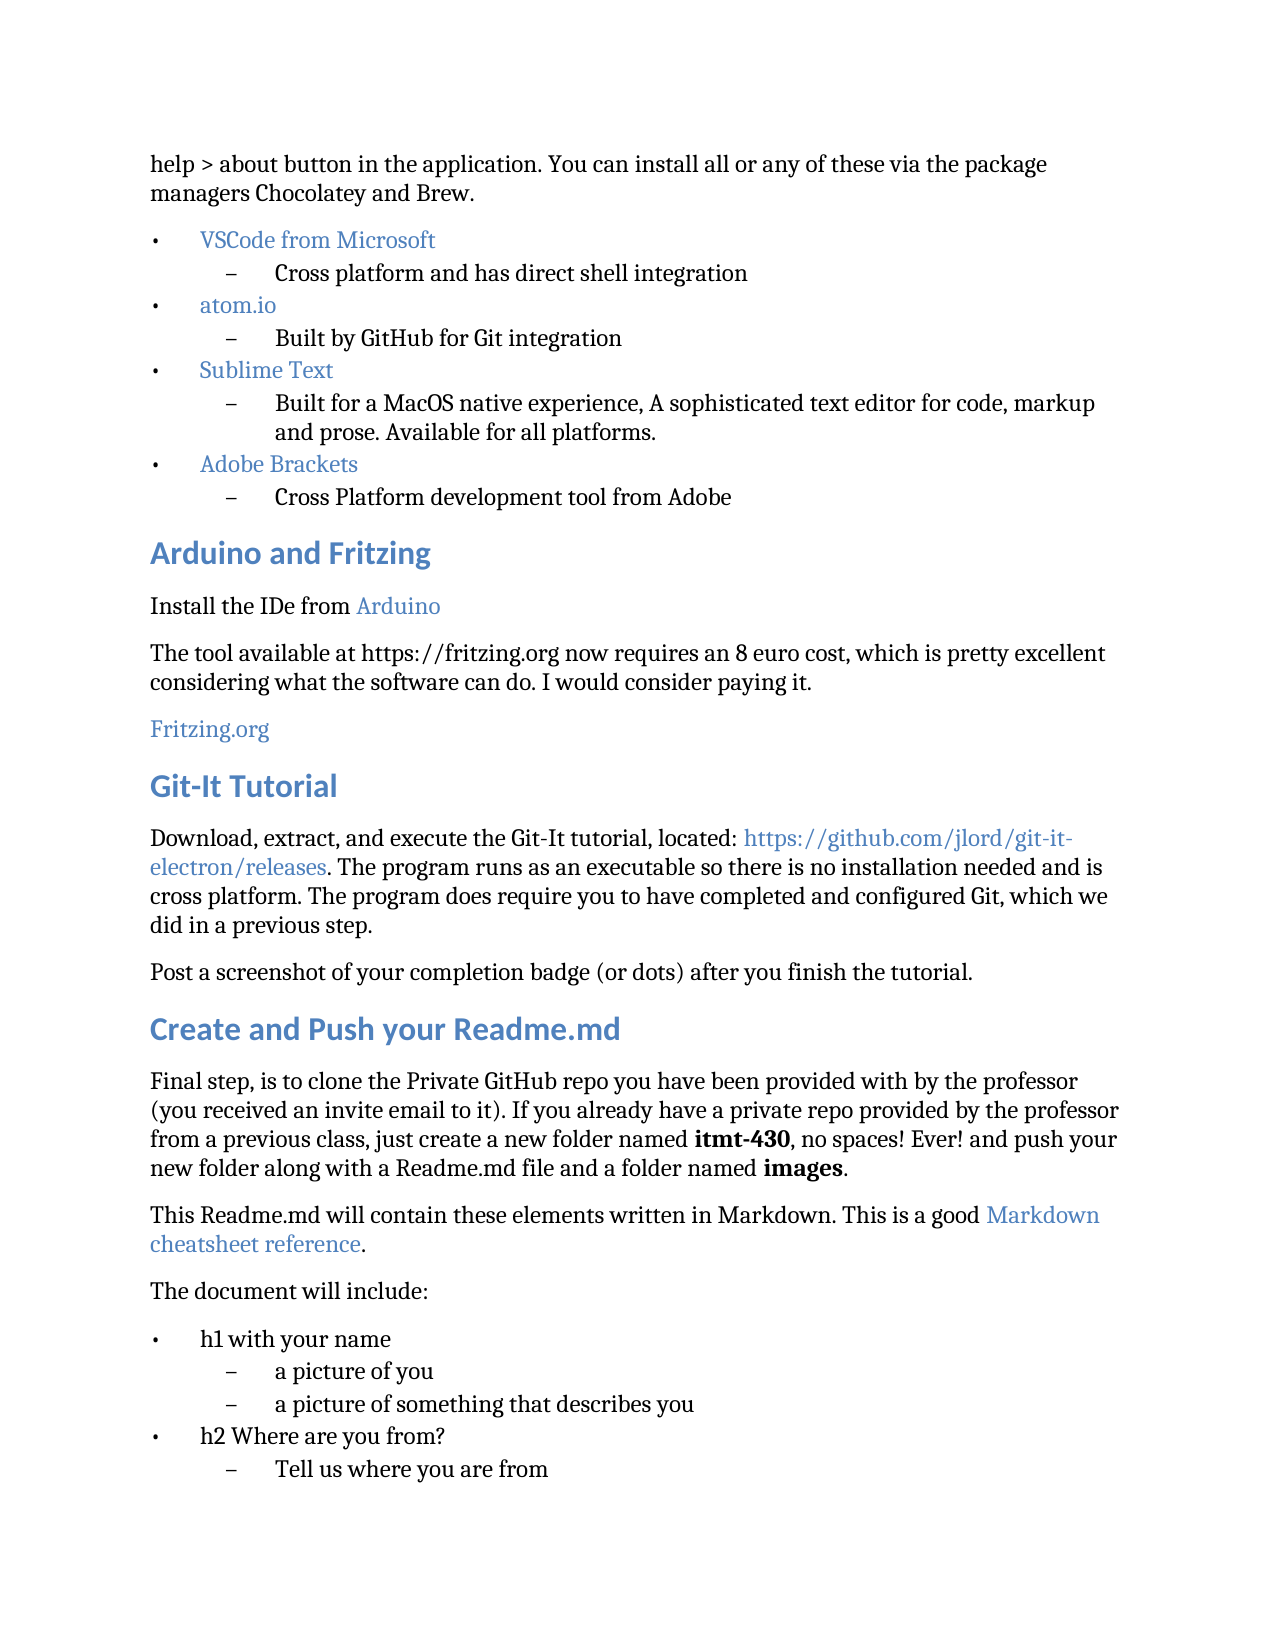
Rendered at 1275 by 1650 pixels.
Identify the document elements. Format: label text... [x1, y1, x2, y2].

list Sublime Text [150, 356, 1125, 385]
list Tell us where you are from [225, 1455, 1125, 1483]
list h1 with your name [150, 1325, 1125, 1353]
subtitle Git-It Tutorial [150, 765, 1125, 806]
list Adobe Brackets [150, 450, 1125, 479]
list Cross platform and has direct shell integration [225, 259, 1125, 287]
text Download, extract, and execute the Git-It tutorial, located: https://github.com/jlord/git-it-electron/releases. The program runs as an executable so there is no installation needed and is cross platform. The program does require you to have completed and configured Git, which we did in a previous step. [150, 824, 1125, 939]
text Final step, is to clone the Private GitHub repo you have been provided with by the professor (you received an invite email to it). If you already have a private repo provided by the professor from a previous class, just create a new folder named itmt-430, no spaces! Ever! and push your new folder along with a Readme.md file and a folder named images. [150, 1067, 1125, 1182]
list Cross Platform development tool from Adobe [225, 482, 1125, 511]
text Fritzing.org [150, 715, 1125, 744]
text The tool available at https://fritzing.org now requires an 8 euro cost, which is pretty excellent considering what the software can do. I would consider paying it. [150, 639, 1125, 697]
list Built for a MacOS native experience, A sophisticated text editor for code, markup and prose. Available for all platforms. [225, 389, 1125, 446]
list h2 Where are you from? [150, 1422, 1125, 1451]
list a picture of something that describes you [225, 1390, 1125, 1418]
list a picture of you [225, 1357, 1125, 1386]
list Built by GitHub for Git integration [225, 324, 1125, 352]
list VSCode from Microsoft [150, 226, 1125, 255]
text Install the IDe from Arduino [150, 592, 1125, 620]
text The document will include: [150, 1277, 1125, 1306]
subtitle Arduino and Fritzing [150, 532, 1125, 573]
list atom.io [150, 291, 1125, 320]
subtitle Create and Push your Readme.md [150, 1008, 1125, 1048]
text Post a screenshot of your completion badge (or dots) after you finish the tutorial. [150, 958, 1125, 987]
text This Readme.md will contain these elements written in Markdown. This is a good Markdown cheatsheet reference. [150, 1201, 1125, 1258]
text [150, 150, 1125, 207]
